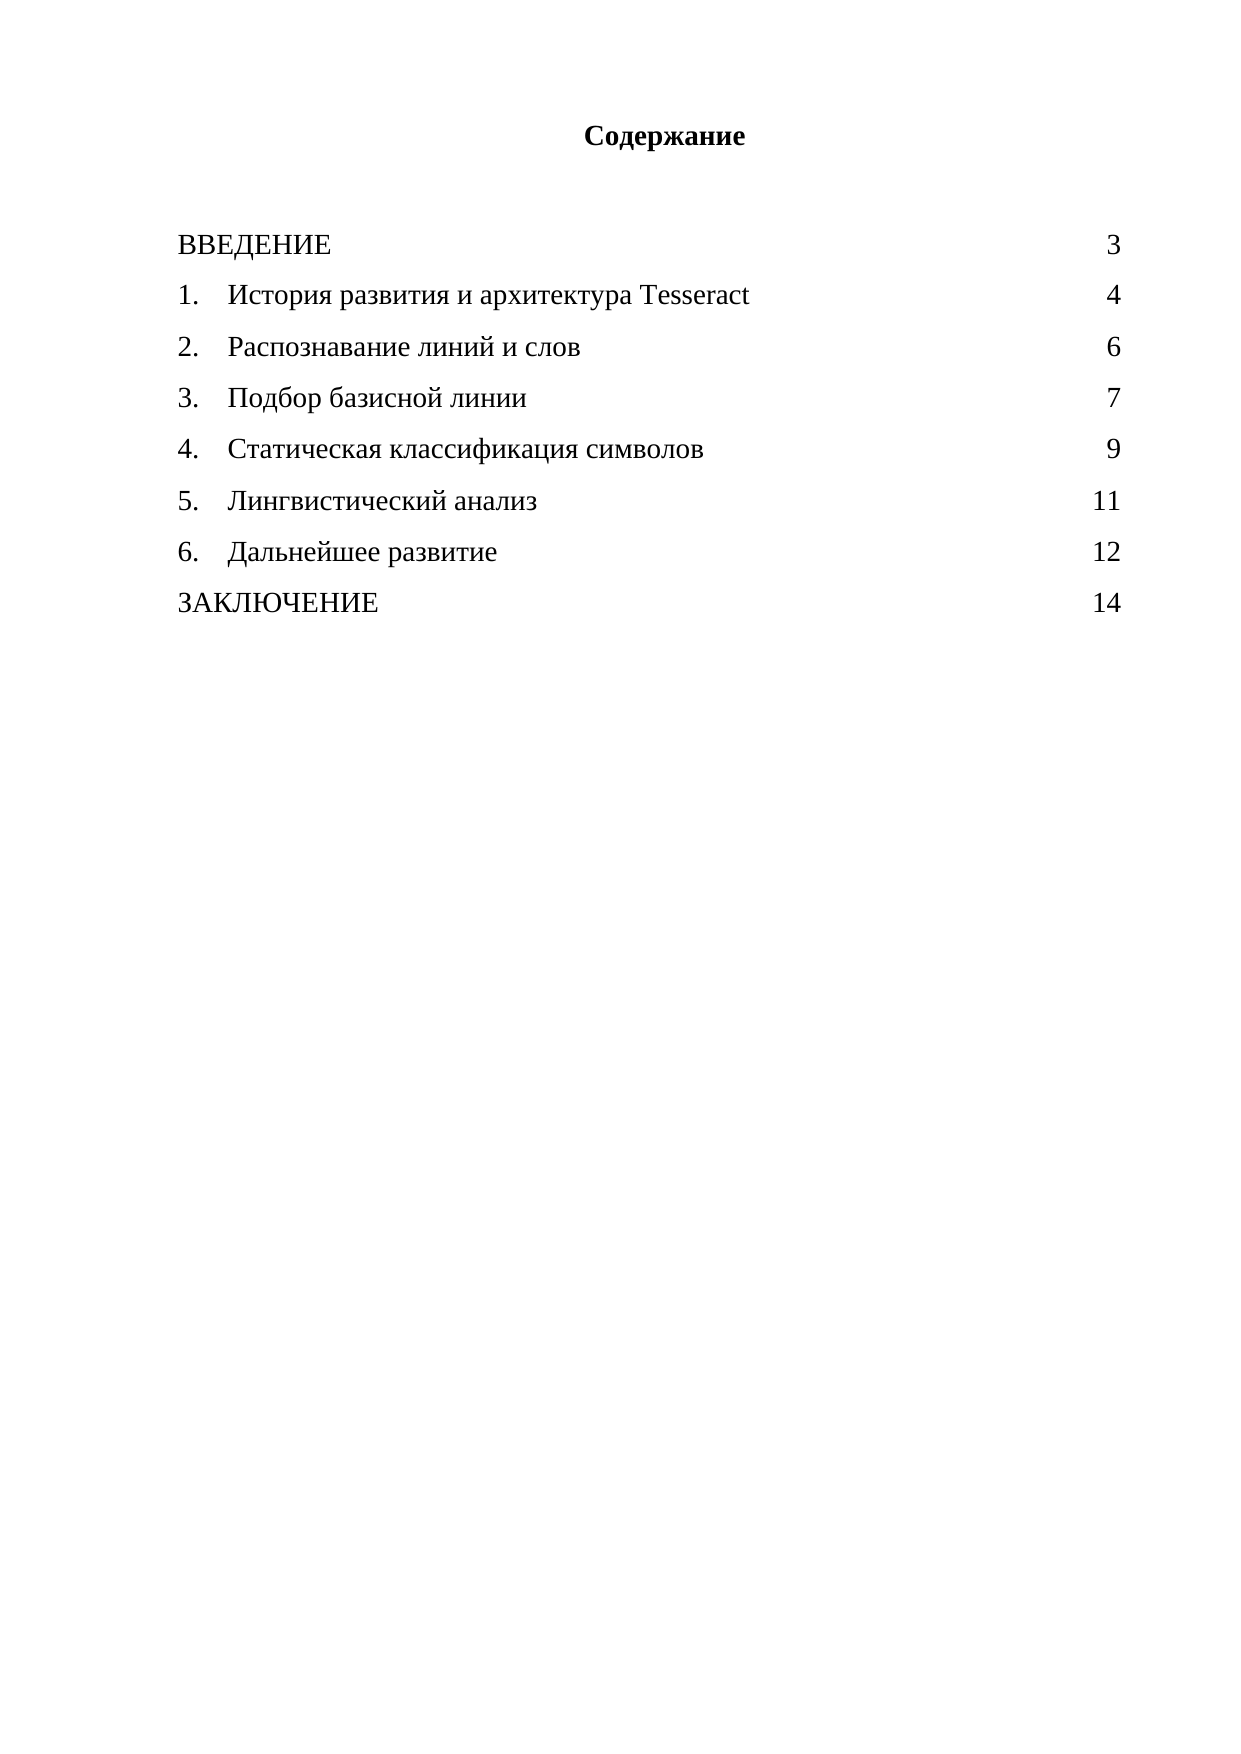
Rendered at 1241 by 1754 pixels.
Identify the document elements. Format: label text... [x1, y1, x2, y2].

text Содержание [177, 118, 1152, 152]
